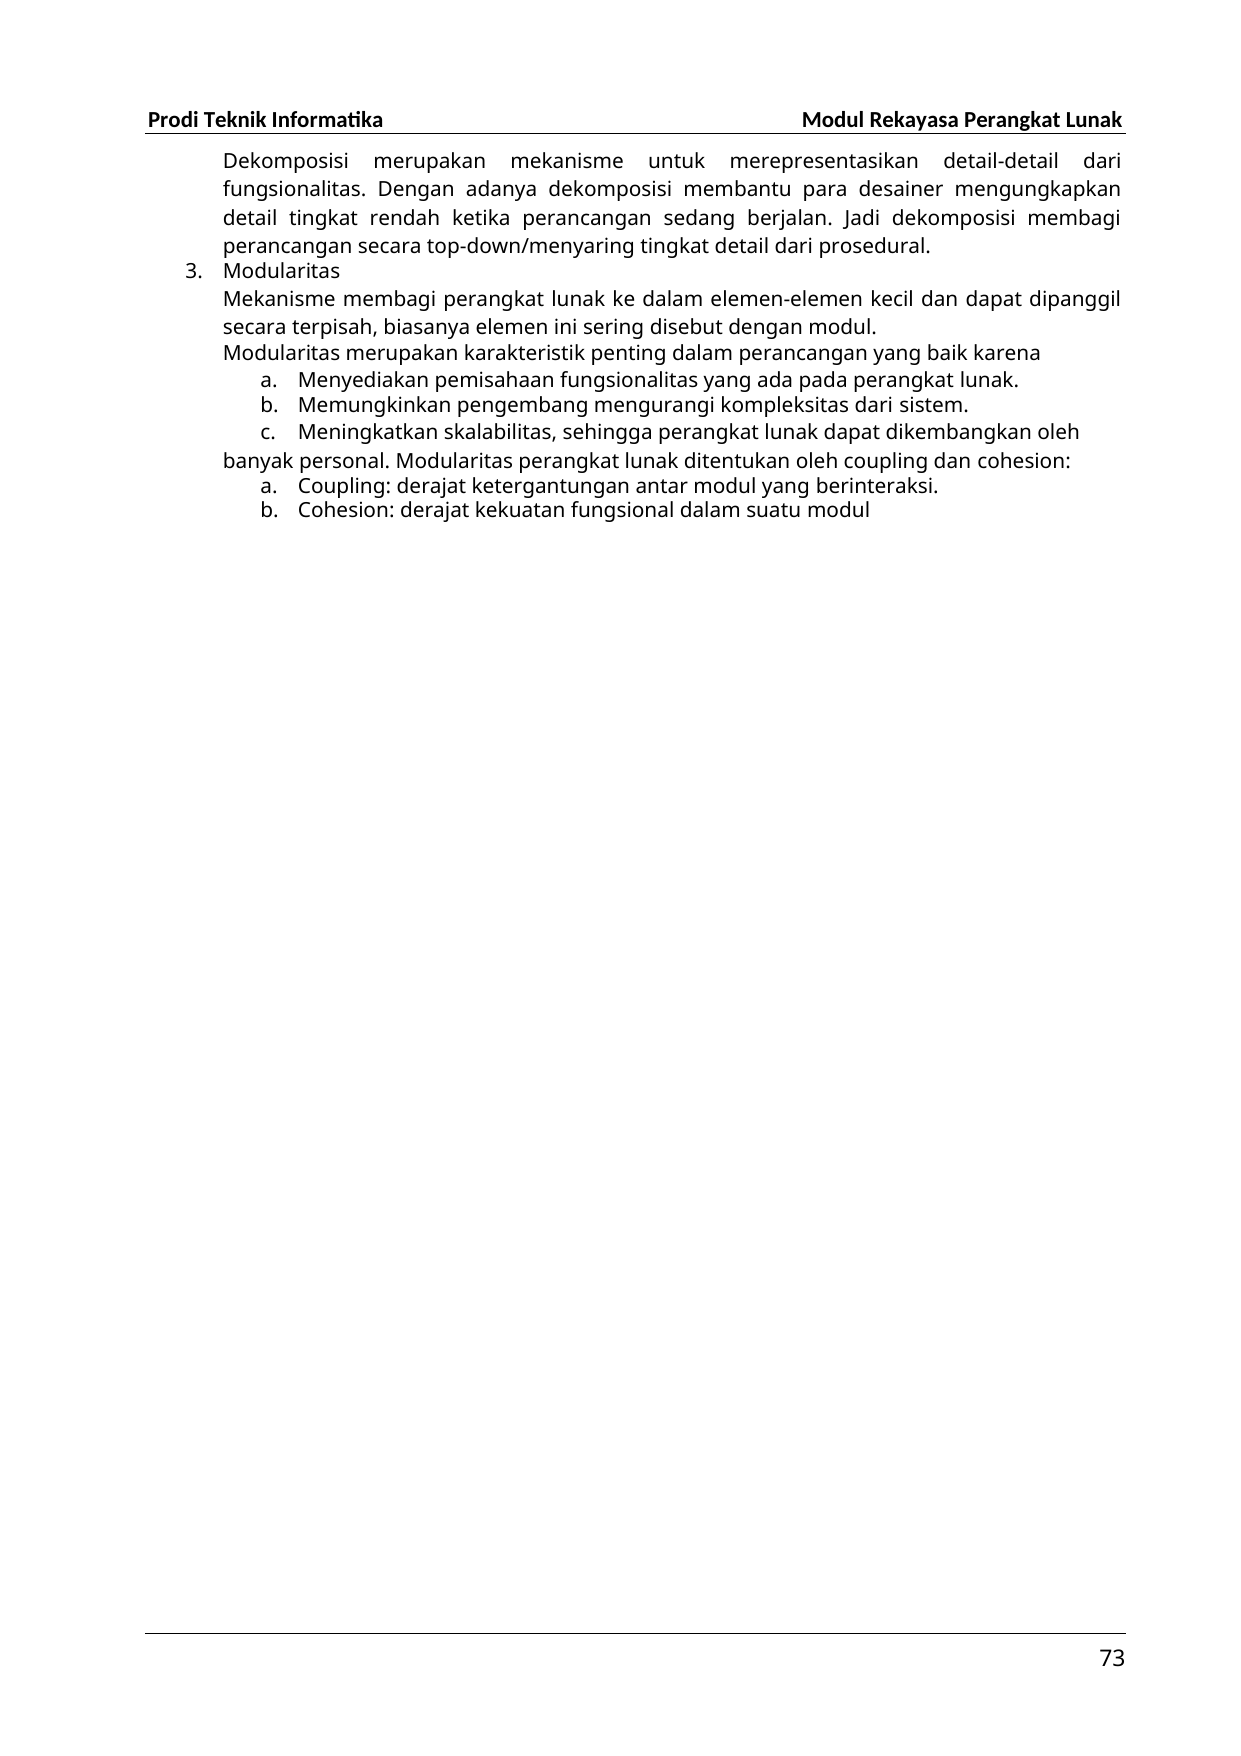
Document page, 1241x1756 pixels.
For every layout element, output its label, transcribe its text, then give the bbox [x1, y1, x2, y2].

list Memungkinkan pengembang mengurangi kompleksitas dari sistem. [260, 393, 1136, 417]
text Modularitas merupakan karakteristik penting dalam perancangan yang baik karena [223, 341, 1136, 365]
list Meningkatkan skalabilitas, sehingga perangkat lunak dapat dikembangkan oleh banyak personal. Modularitas perangkat lunak ditentukan oleh coupling dan cohesion: [223, 417, 1091, 474]
text Dekomposisi merupakan mekanisme untuk merepresentasikan detail-detail dari fungsionalitas. Dengan adanya dekomposisi membantu para desainer mengungkapkan detail tingkat rendah ketika perancangan sedang berjalan. Jadi dekomposisi membagi perancangan secara top-down/menyaring tingkat detail dari prosedural. [223, 146, 1122, 259]
list Menyediakan pemisahaan fungsionalitas yang ada pada perangkat lunak. [260, 365, 1136, 393]
text Mekanisme membagi perangkat lunak ke dalam elemen-elemen kecil dan dapat dipanggil secara terpisah, biasanya elemen ini sering disebut dengan modul. [223, 284, 1122, 341]
list Coupling: derajat ketergantungan antar modul yang berinteraksi. [260, 474, 1136, 498]
list Cohesion: derajat kekuatan fungsional dalam suatu modul [260, 498, 1136, 523]
list Modularitas [185, 259, 1136, 284]
